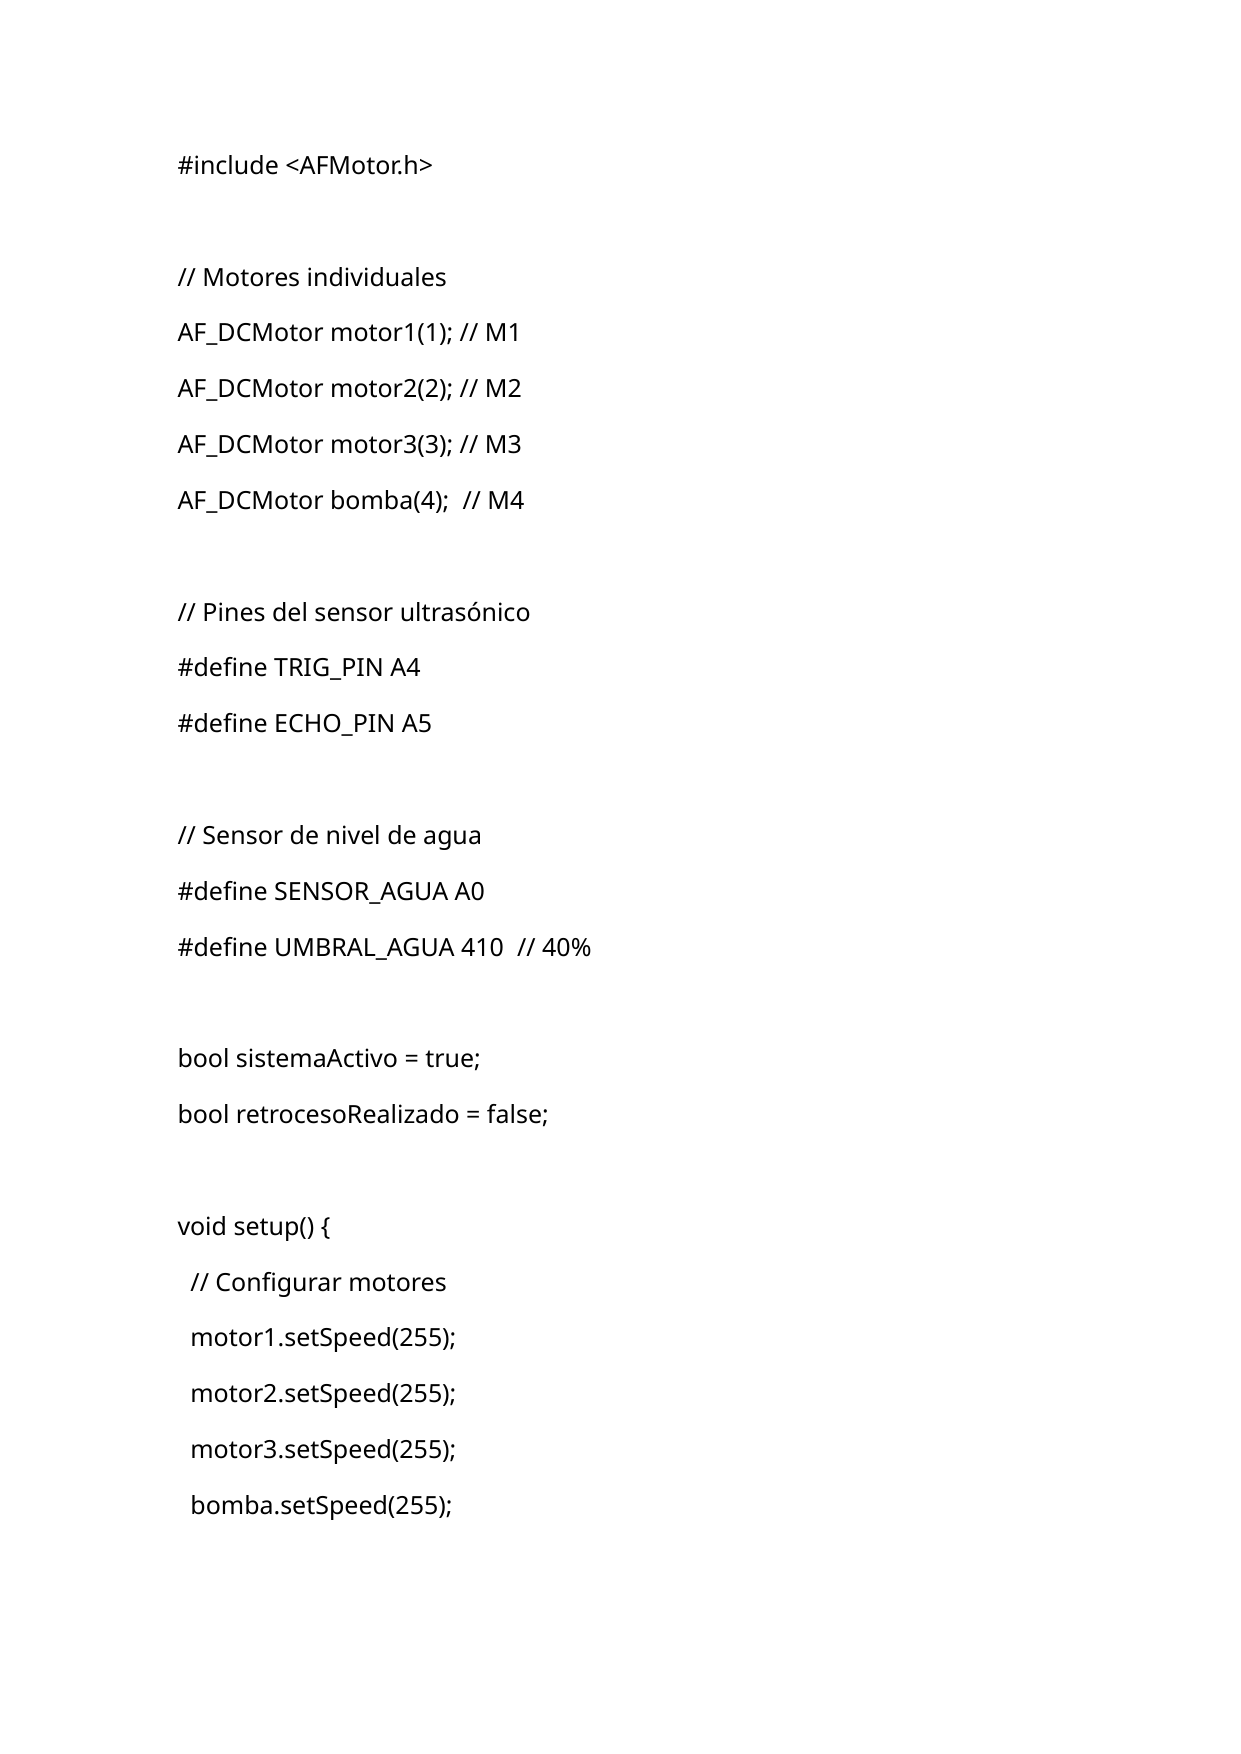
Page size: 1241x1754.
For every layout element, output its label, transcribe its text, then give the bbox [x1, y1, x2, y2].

text // Pines del sensor ultrasónico [177, 594, 1063, 628]
text void setup() { [177, 1208, 1063, 1242]
text #define ECHO_PIN A5 [177, 706, 1063, 740]
text // Sensor de nivel de agua [177, 818, 1063, 852]
text // Configurar motores [177, 1264, 1063, 1298]
text bomba.setSpeed(255); [177, 1488, 1063, 1522]
text AF_DCMotor motor1(1); // M1 [177, 315, 1063, 349]
text #define SENSOR_AGUA A0 [177, 873, 1063, 907]
text #define TRIG_PIN A4 [177, 650, 1063, 684]
text bool retrocesoRealizado = false; [177, 1097, 1063, 1131]
text motor2.setSpeed(255); [177, 1376, 1063, 1410]
text // Motores individuales [177, 259, 1063, 293]
text AF_DCMotor motor2(2); // M2 [177, 371, 1063, 405]
text AF_DCMotor bomba(4); // M4 [177, 483, 1063, 517]
text motor3.setSpeed(255); [177, 1432, 1063, 1466]
text AF_DCMotor motor3(3); // M3 [177, 427, 1063, 461]
text #include <AFMotor.h> [177, 148, 1063, 182]
text motor1.setSpeed(255); [177, 1320, 1063, 1354]
text bool sistemaActivo = true; [177, 1041, 1063, 1075]
text #define UMBRAL_AGUA 410 // 40% [177, 929, 1063, 963]
